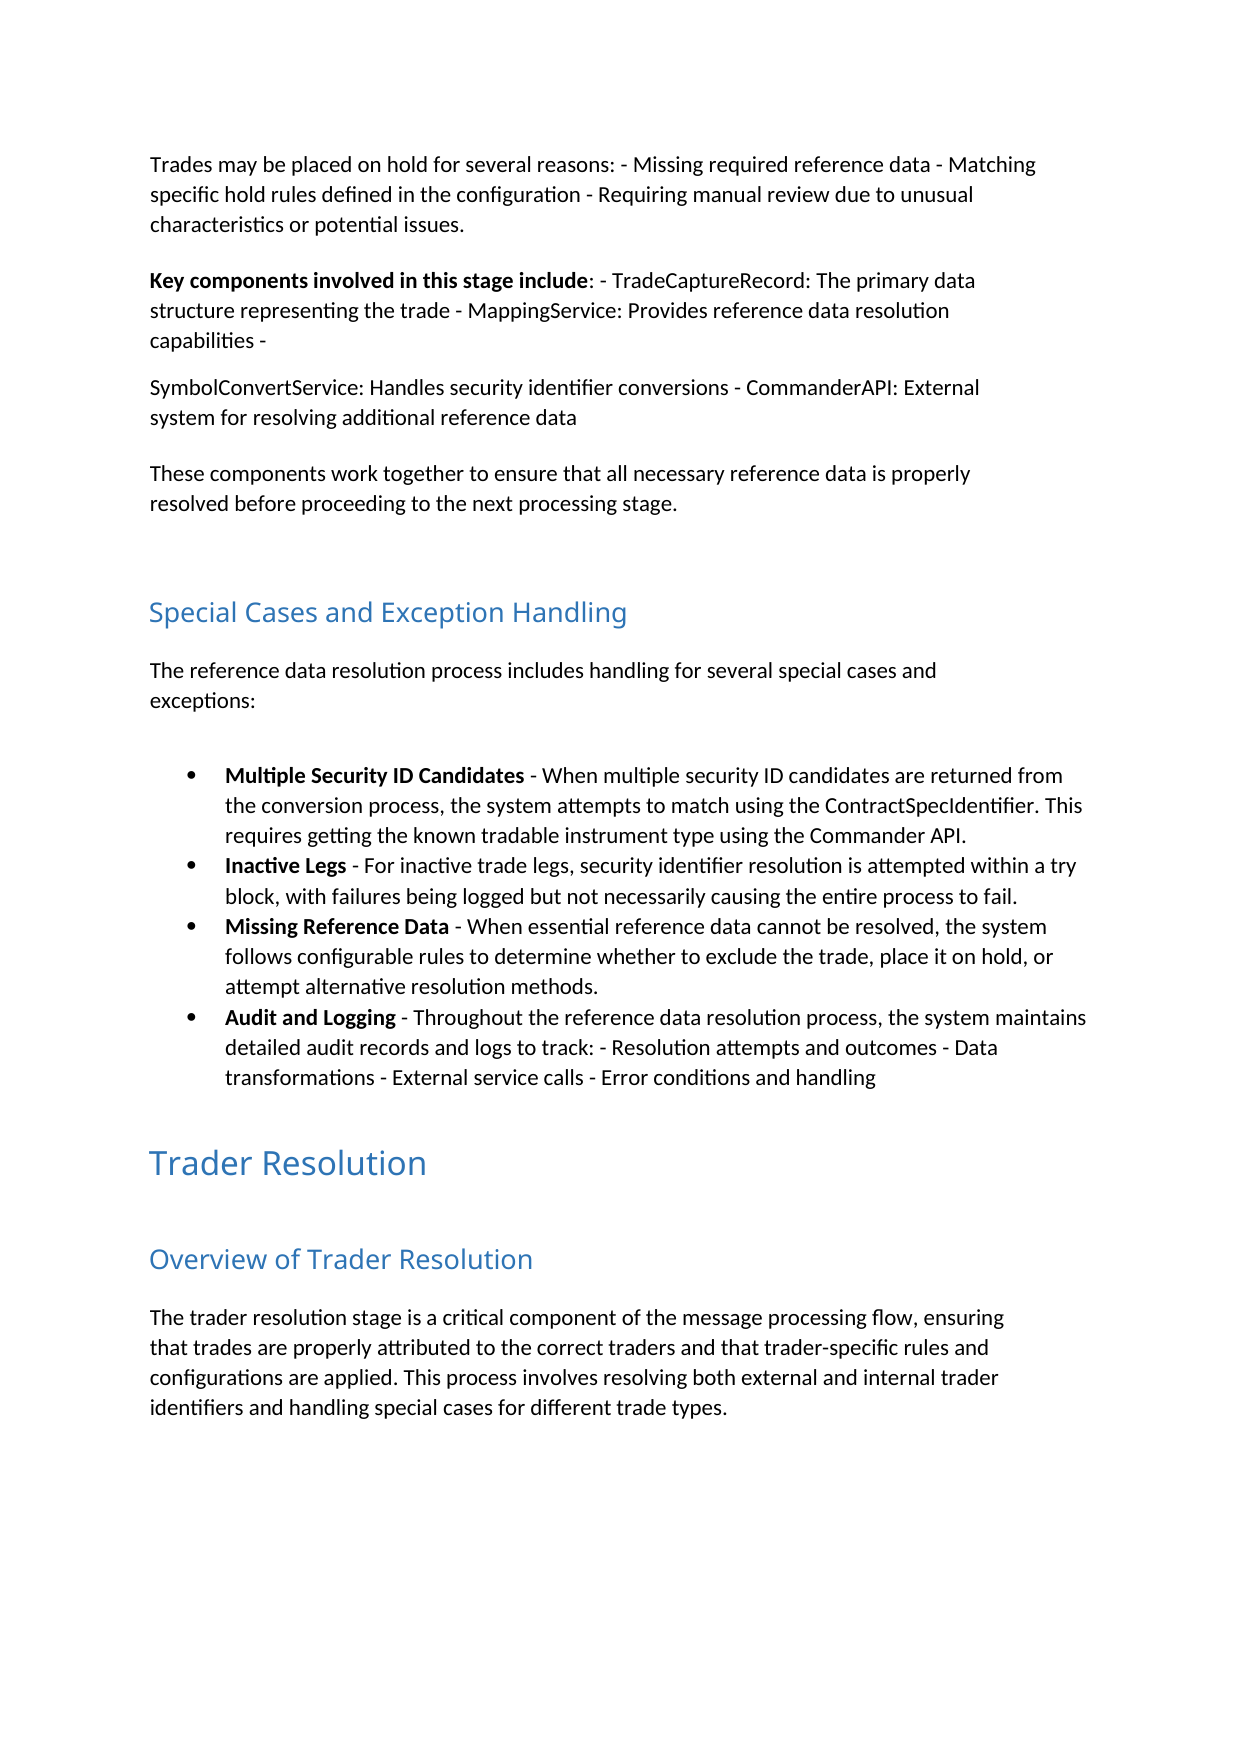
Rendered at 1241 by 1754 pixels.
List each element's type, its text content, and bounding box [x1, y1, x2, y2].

text Key components involved in this stage include: - TradeCaptureRecord: The primary data structure representing the trade - MappingService: Provides reference data resolution capabilities - [149, 266, 1044, 354]
text Trades may be placed on hold for several reasons: - Missing required reference data - Matching specific hold rules defined in the configuration - Requiring manual review due to unusual characteristics or potential issues. [150, 150, 1044, 238]
subtitle Special Cases and Exception Handling [148, 594, 1090, 631]
text SymbolConvertService: Handles security identifier conversions - CommanderAPI: External system for resolving additional reference data [149, 373, 1044, 431]
text These components work together to ensure that all necessary reference data is properly resolved before proceeding to the next processing stage. [149, 459, 1044, 517]
list Missing Reference Data - When essential reference data cannot be resolved, the system follows configurable rules to determine whether to exclude the trade, place it on hold, or attempt alternative resolution methods. [187, 912, 1090, 1001]
text The trader resolution stage is a critical component of the message processing flow, ensuring that trades are properly attributed to the correct traders and that trader-specific rules and configurations are applied. This process involves resolving both external and internal trader identifiers and handling special cases for different trade types. [149, 1303, 1044, 1421]
list Inactive Legs - For inactive trade legs, security identifier resolution is attempted within a try block, with failures being logged but not necessarily causing the entire process to fail. [187, 852, 1090, 910]
list Audit and Logging - Throughout the reference data resolution process, the system maintains detailed audit records and logs to track: - Resolution attempts and outcomes - Data transformations - External service calls - Error conditions and handling [187, 1003, 1090, 1091]
subtitle Overview of Trader Resolution [148, 1241, 1090, 1278]
text The reference data resolution process includes handling for several special cases and exceptions: [149, 656, 1044, 714]
list Multiple Security ID Candidates - When multiple security ID candidates are returned from the conversion process, the system attempts to match using the ContractSpecIdentifier. This requires getting the known tradable instrument type using the Commander API. [187, 761, 1090, 849]
subtitle Trader Resolution [148, 1140, 1090, 1186]
